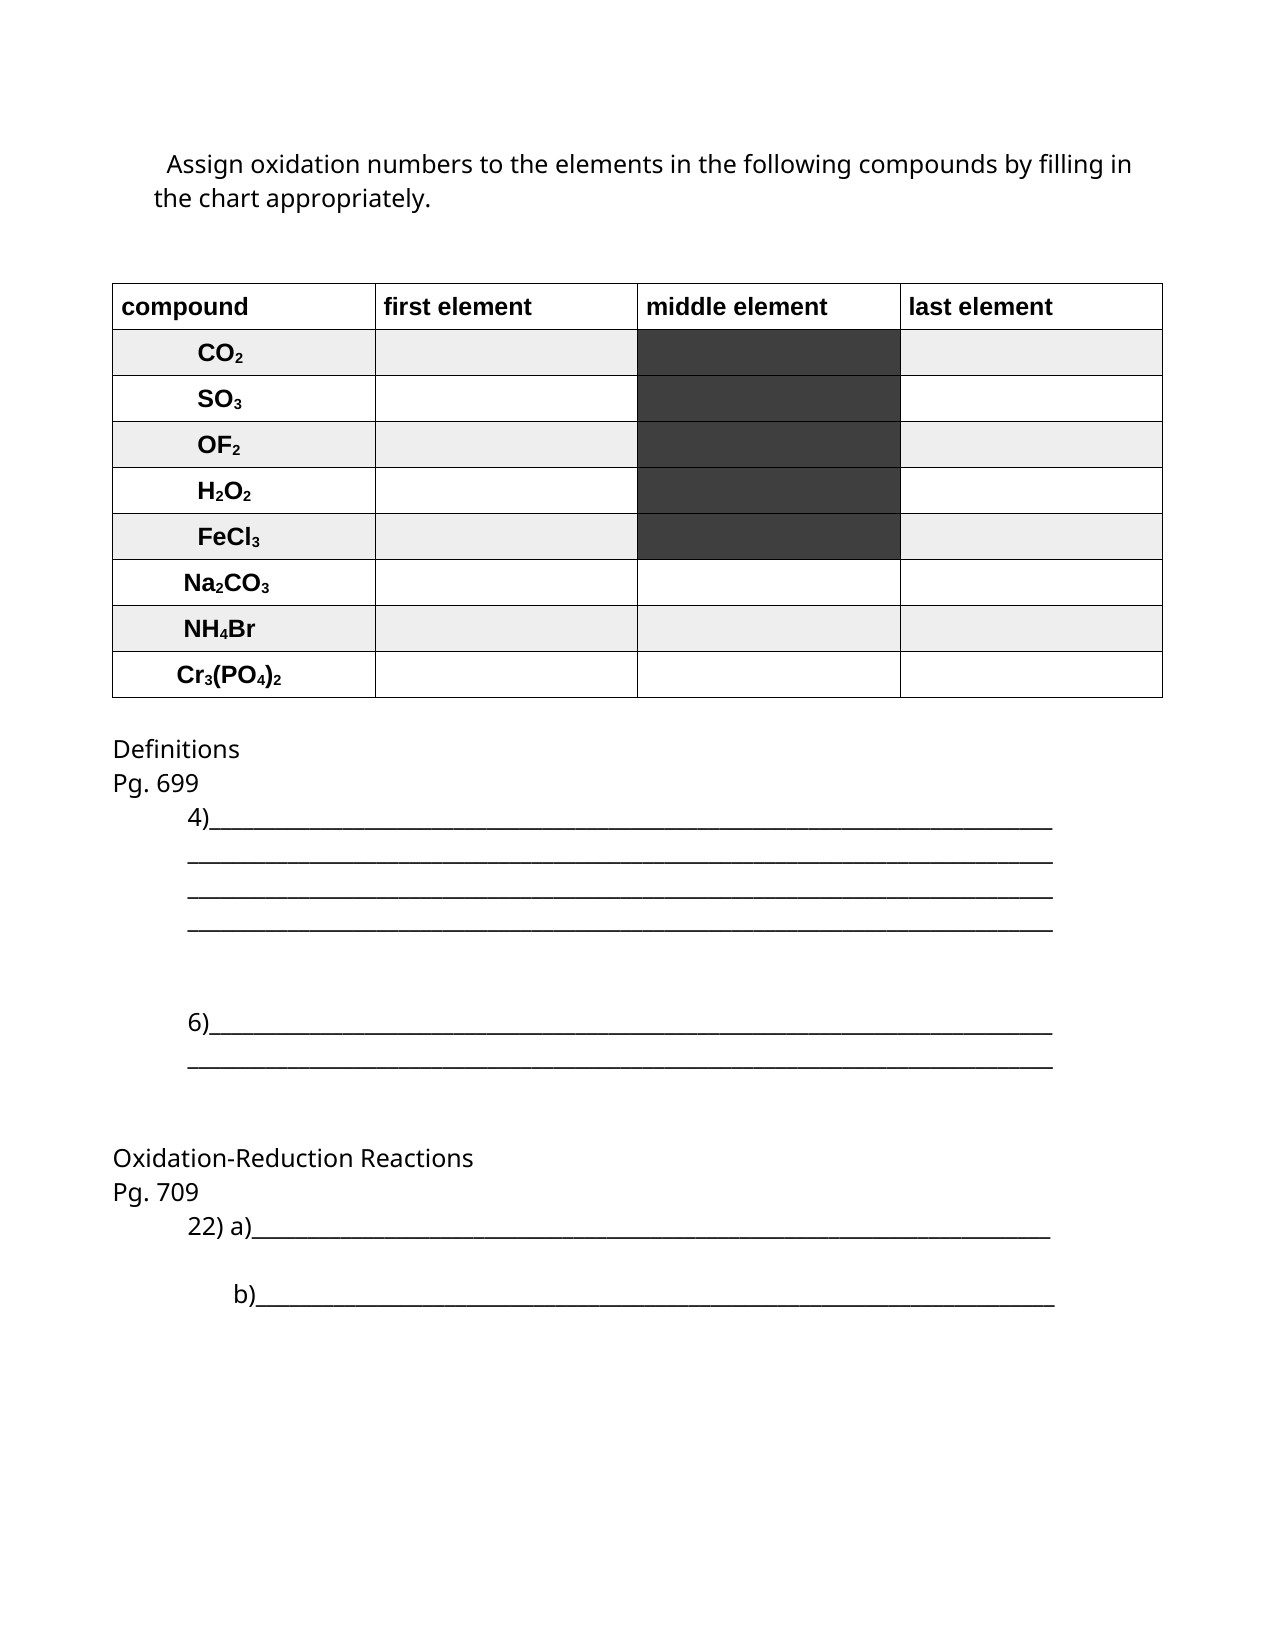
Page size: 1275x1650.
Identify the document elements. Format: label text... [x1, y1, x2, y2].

table_header middle element [638, 284, 900, 329]
table_cell [638, 514, 900, 559]
table_cell Cr3(PO4)2 [113, 652, 375, 697]
table_cell [901, 560, 1162, 605]
text ______________________________________________________________________________ [112, 834, 1162, 868]
table_header compound [113, 284, 375, 329]
text Oxidation-Reduction Reactions [112, 1141, 1162, 1175]
table_cell [638, 560, 900, 605]
table_cell [376, 652, 637, 697]
table_cell SO3 [113, 376, 375, 421]
table_cell [638, 652, 900, 697]
table_header first element [376, 284, 637, 329]
table_cell [901, 422, 1162, 467]
text 22) a)________________________________________________________________________ [112, 1209, 1162, 1243]
table_cell [901, 606, 1162, 651]
table_cell [638, 376, 900, 421]
table_cell [376, 376, 637, 421]
table_cell [638, 422, 900, 467]
table_cell [901, 468, 1162, 513]
table_cell [376, 606, 637, 651]
table_cell [638, 468, 900, 513]
text ______________________________________________________________________________ [112, 1038, 1162, 1072]
table_cell NH4Br [113, 606, 375, 651]
table_cell [901, 514, 1162, 559]
text 6)____________________________________________________________________________ [112, 1004, 1162, 1038]
table_cell [376, 330, 637, 375]
table_cell [376, 514, 637, 559]
table_cell [901, 330, 1162, 375]
text Assign oxidation numbers to the elements in the following compounds by filling in the chart appropriately. [153, 147, 1162, 215]
table_cell [376, 422, 637, 467]
table_cell [638, 330, 900, 375]
table_cell FeCl3 [113, 514, 375, 559]
text Pg. 709 [112, 1175, 1162, 1209]
text ______________________________________________________________________________ [112, 868, 1162, 902]
text ______________________________________________________________________________ [112, 902, 1162, 936]
table_cell [376, 560, 637, 605]
table_cell OF2 [113, 422, 375, 467]
text Definitions [112, 732, 1162, 766]
table_cell Na2CO3 [113, 560, 375, 605]
table_cell H2O2 [113, 468, 375, 513]
table_cell [638, 606, 900, 651]
text b)________________________________________________________________________ [112, 1277, 1162, 1311]
table_cell [901, 652, 1162, 697]
table_cell [901, 376, 1162, 421]
table_header last element [901, 284, 1162, 329]
text 4)____________________________________________________________________________ [112, 800, 1162, 834]
table_cell [376, 468, 637, 513]
text Pg. 699 [112, 766, 1162, 800]
table_cell CO2 [113, 330, 375, 375]
